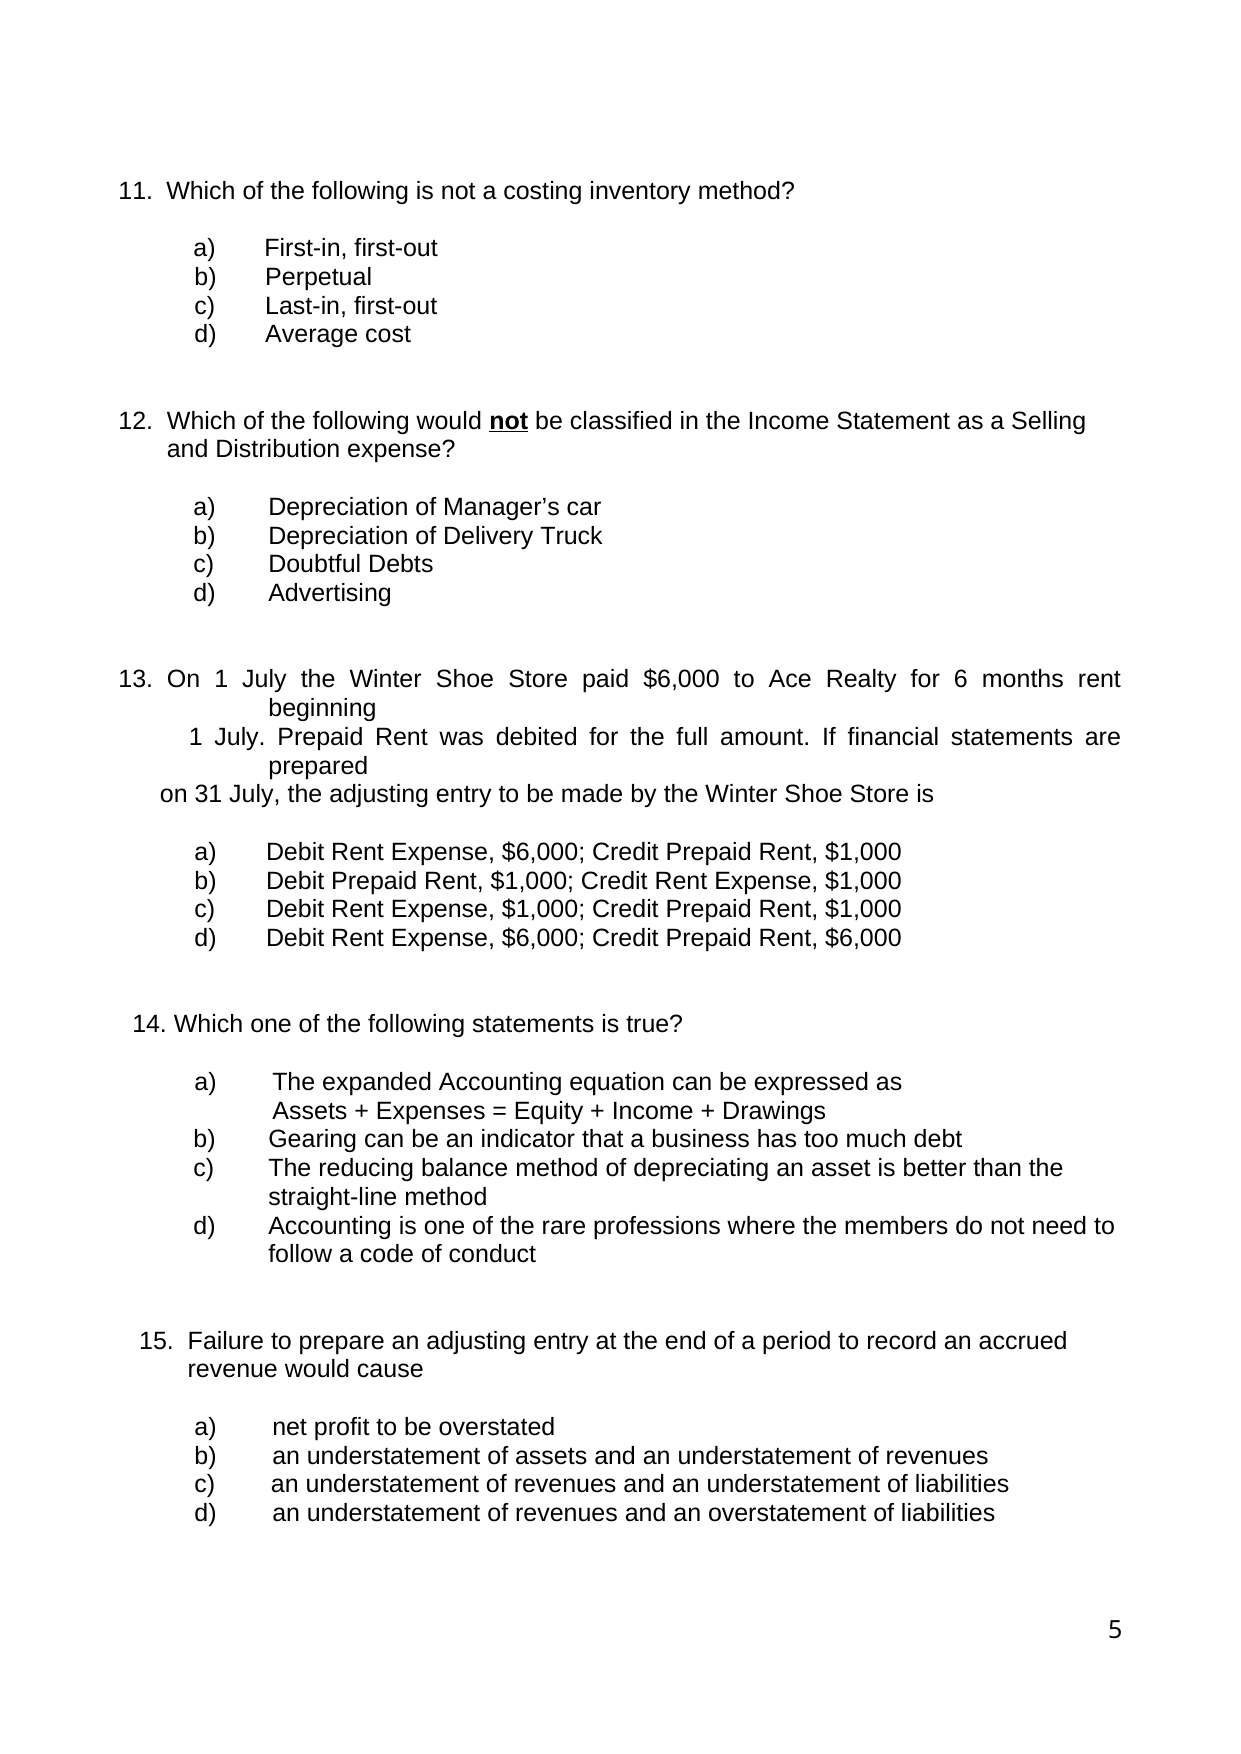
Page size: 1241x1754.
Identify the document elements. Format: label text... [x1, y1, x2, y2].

text b) an understatement of assets and an understatement of revenues [118, 1441, 1122, 1469]
text 15. Failure to prepare an adjusting entry at the end of a period to record an accrued [118, 1326, 1122, 1354]
text a) Debit Rent Expense, $6,000; Credit Prepaid Rent, $1,000 [118, 837, 1122, 866]
text a) The expanded Accounting equation can be expressed as [118, 1067, 1122, 1096]
text d) Accounting is one of the rare professions where the members do not need to follow a code of conduct [193, 1211, 1122, 1268]
text b) Debit Prepaid Rent, $1,000; Credit Rent Expense, $1,000 [118, 866, 1122, 894]
text and Distribution expense? [118, 434, 1122, 463]
text 14. Which one of the following statements is true? [118, 1009, 1122, 1038]
text 1 July. Prepaid Rent was debited for the full amount. If financial statements are prepared [118, 722, 1122, 779]
text a) net profit to be overstated [118, 1412, 1122, 1441]
text d) Debit Rent Expense, $6,000; Credit Prepaid Rent, $6,000 [118, 923, 1122, 952]
text c) The reducing balance method of depreciating an asset is better than the straight-line method [193, 1153, 1122, 1211]
text b) Perpetual [118, 262, 1122, 291]
text a) Depreciation of Manager’s car [193, 492, 1122, 521]
text d) Average cost [118, 319, 1122, 348]
text revenue would cause [118, 1354, 1122, 1383]
text c) an understatement of revenues and an understatement of liabilities [118, 1469, 1122, 1498]
text 12. Which of the following would not be classified in the Income Statement as a Selling [118, 406, 1122, 434]
text on 31 July, the adjusting entry to be made by the Winter Shoe Store is [118, 779, 1122, 808]
text Assets + Expenses = Equity + Income + Drawings [231, 1096, 1122, 1124]
text 13. On 1 July the Winter Shoe Store paid $6,000 to Ace Realty for 6 months rent beginning [118, 664, 1122, 722]
text c) Doubtful Debts [193, 549, 1122, 578]
text b) Depreciation of Delivery Truck [193, 521, 1122, 549]
text d) Advertising [193, 578, 1122, 607]
text 11. Which of the following is not a costing inventory method? [118, 176, 1122, 204]
text d) an understatement of revenues and an overstatement of liabilities [118, 1498, 1122, 1527]
text b) Gearing can be an indicator that a business has too much debt [193, 1124, 1122, 1153]
text c) Debit Rent Expense, $1,000; Credit Prepaid Rent, $1,000 [118, 894, 1122, 923]
text a) First-in, first-out [193, 233, 1122, 262]
text c) Last-in, first-out [118, 291, 1122, 319]
